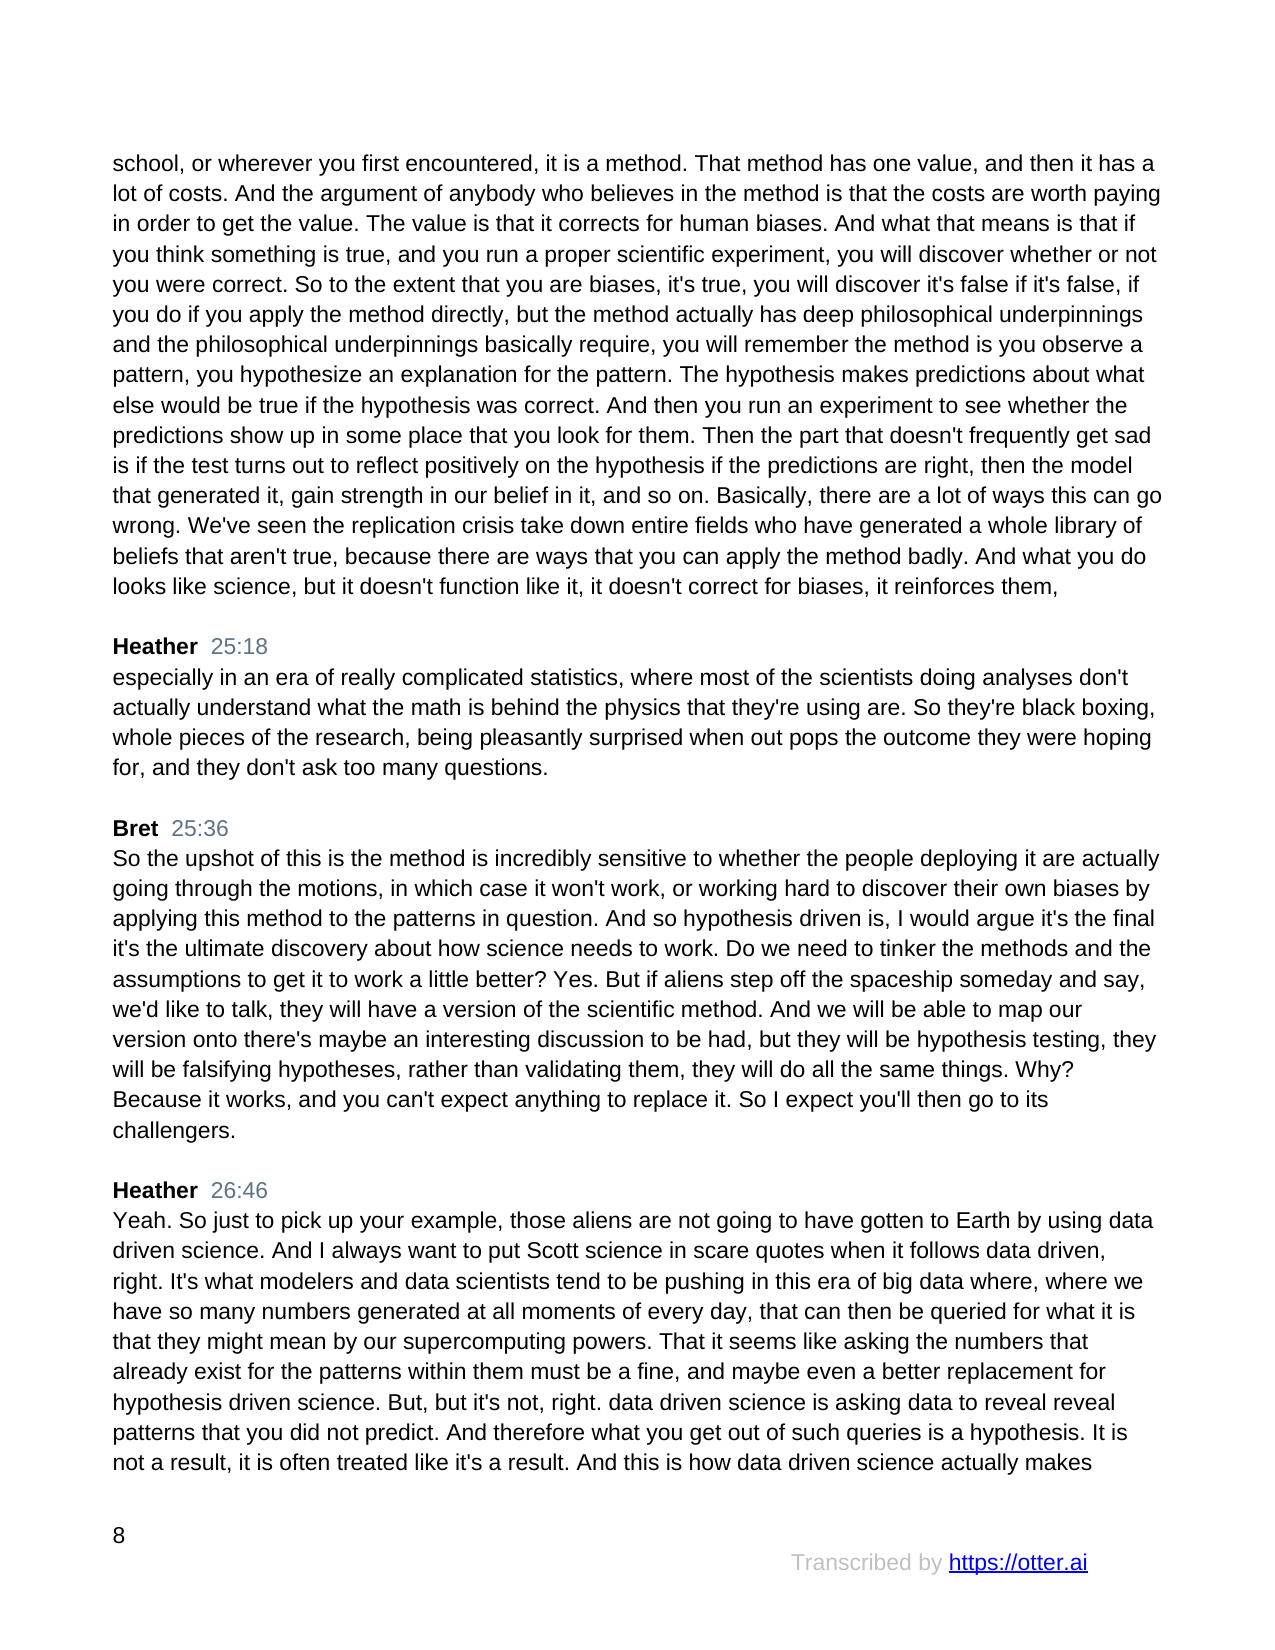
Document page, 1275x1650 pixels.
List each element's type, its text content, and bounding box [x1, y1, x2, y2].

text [112, 1207, 1162, 1475]
text especially in an era of really complicated statistics, where most of the scientists doing analyses don't actually understand what the math is behind the physics that they're using are. So they're black boxing, whole pieces of the research, being pleasantly surprised when out pops the outcome they were hoping for, and they don't ask too many questions. [112, 663, 1162, 781]
text Heather 25:18 [112, 633, 1162, 660]
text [112, 150, 1162, 599]
text Bret 25:36 [112, 814, 1162, 841]
text So the upshot of this is the method is incredibly sensitive to whether the people deploying it are actually going through the motions, in which case it won't work, or working hard to discover their own biases by applying this method to the patterns in question. And so hypothesis driven is, I would argue it's the final it's the ultimate discovery about how science needs to work. Do we need to tinker the methods and the assumptions to get it to work a little better? Yes. But if aliens step off the spaceship someday and say, we'd like to talk, they will have a version of the scientific method. And we will be able to map our version onto there's maybe an interesting discussion to be had, but they will be hypothesis testing, they will be falsifying hypotheses, rather than validating them, they will do all the same things. Why? Because it works, and you can't expect anything to replace it. So I expect you'll then go to its challengers. [112, 845, 1162, 1143]
text Heather 26:46 [112, 1177, 1162, 1203]
